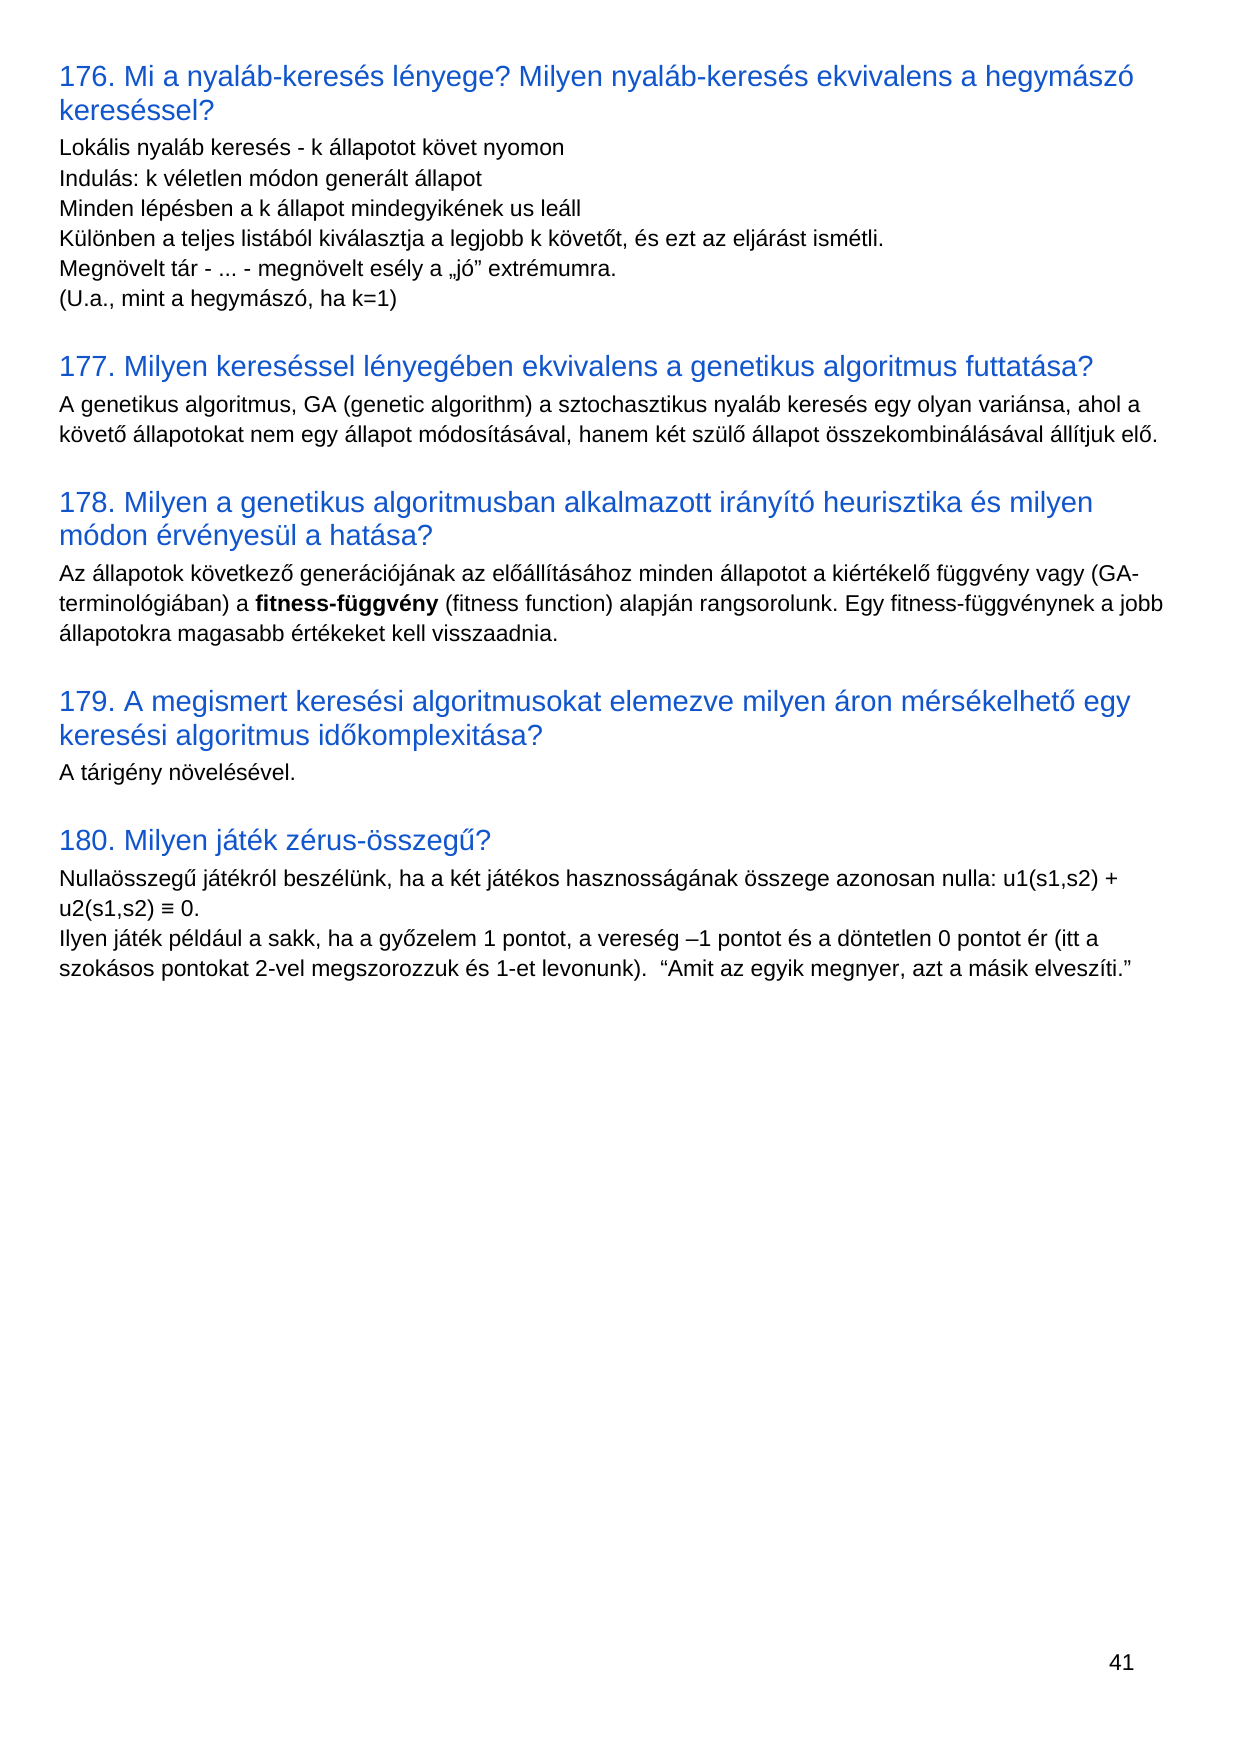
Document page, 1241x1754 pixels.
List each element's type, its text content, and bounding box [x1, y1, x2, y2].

text Lokális nyaláb keresés - k állapotot követ nyomon [59, 134, 1181, 161]
text Minden lépésben a k állapot mindegyikének us leáll [59, 195, 1181, 221]
text Megnövelt tár - ... - megnövelt esély a „jó” extrémumra. [59, 255, 1181, 282]
text Nullaösszegű játékról beszélünk, ha a két játékos hasznosságának összege azonosan nulla: u1(s1,s2) + u2(s1,s2) ≡ 0. Ilyen játék például a sakk, ha a győzelem 1 pontot, a vereség –1 pontot és a döntetlen 0 pontot ér (itt a szokásos pontokat 2-vel megszorozzuk és 1-et levonunk). “Amit az egyik megnyer, azt a másik elveszíti.” [59, 865, 1181, 982]
text követő állapotokat nem egy állapot módosításával, hanem két szülő állapot összekombinálásával állítjuk elő. [59, 421, 1181, 447]
subtitle 176. Mi a nyaláb-keresés lényege? Milyen nyaláb-keresés ekvivalens a hegymászó kereséssel? [59, 59, 1181, 126]
text Az állapotok következő generációjának az előállításához minden állapotot a kiértékelő függvény vagy (GA-terminológiában) a fitness-függvény (fitness function) alapján rangsorolunk. Egy fitness-függvénynek a jobb állapotokra magasabb értékeket kell visszaadnia. [59, 560, 1181, 647]
subtitle 177. Milyen kereséssel lényegében ekvivalens a genetikus algoritmus futtatása? [59, 349, 1181, 382]
text A genetikus algoritmus, GA (genetic algorithm) a sztochasztikus nyaláb keresés egy olyan variánsa, ahol a [59, 391, 1181, 417]
subtitle 179. A megismert keresési algoritmusokat elemezve milyen áron mérsékelhető egy keresési algoritmus időkomplexitása? [59, 684, 1181, 751]
subtitle 180. Milyen játék zérus-összegű? [59, 823, 1181, 856]
text Indulás: k véletlen módon generált állapot [59, 164, 1181, 191]
subtitle 178. Milyen a genetikus algoritmusban alkalmazott irányító heurisztika és milyen módon érvényesül a hatása? [59, 484, 1181, 552]
text A tárigény növelésével. [59, 759, 1181, 786]
text (U.a., mint a hegymászó, ha k=1) [59, 285, 1181, 312]
text Különben a teljes listából kiválasztja a legjobb k követőt, és ezt az eljárást ismétli. [59, 225, 1181, 251]
